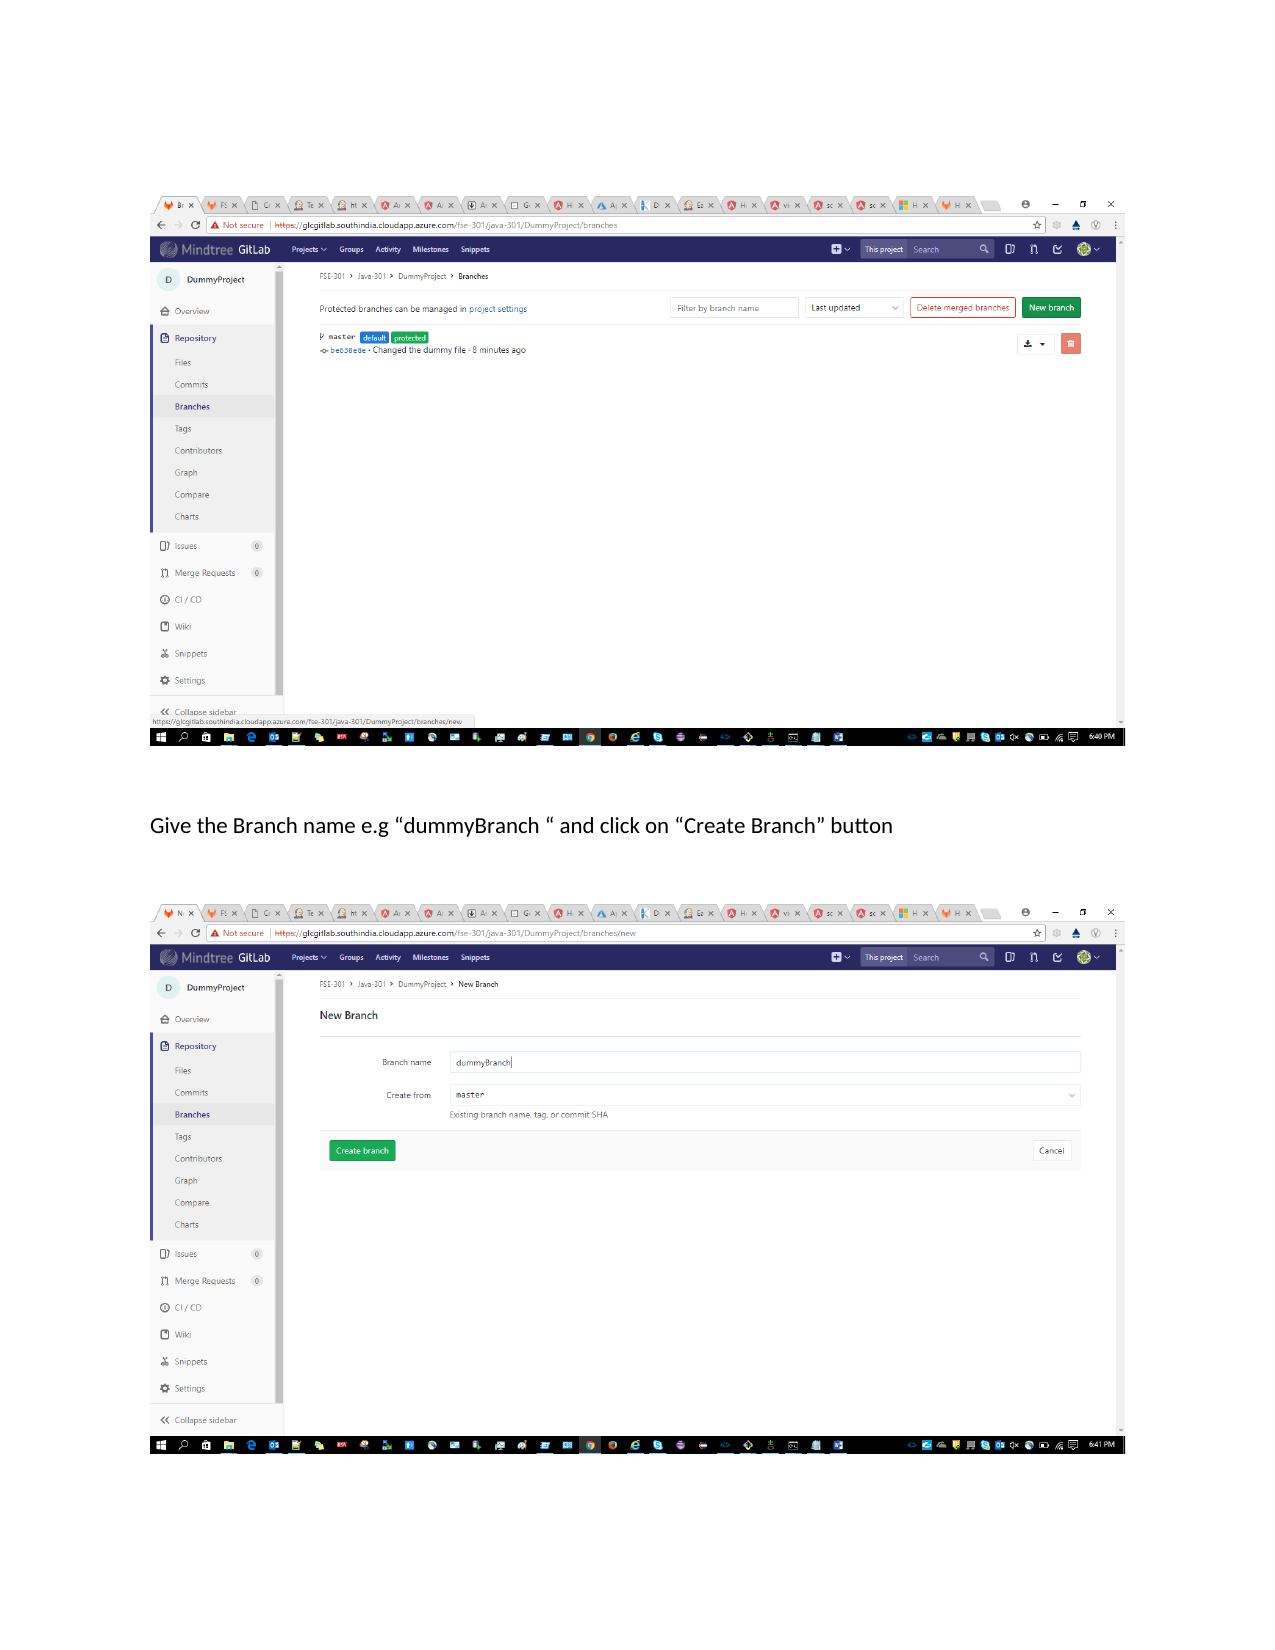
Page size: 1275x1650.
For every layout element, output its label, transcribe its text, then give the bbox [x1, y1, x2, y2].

picture [150, 196, 1125, 746]
picture [150, 904, 1125, 1454]
text Give the Branch name e.g “dummyBranch “ and click on “Create Branch” button [150, 811, 1125, 839]
